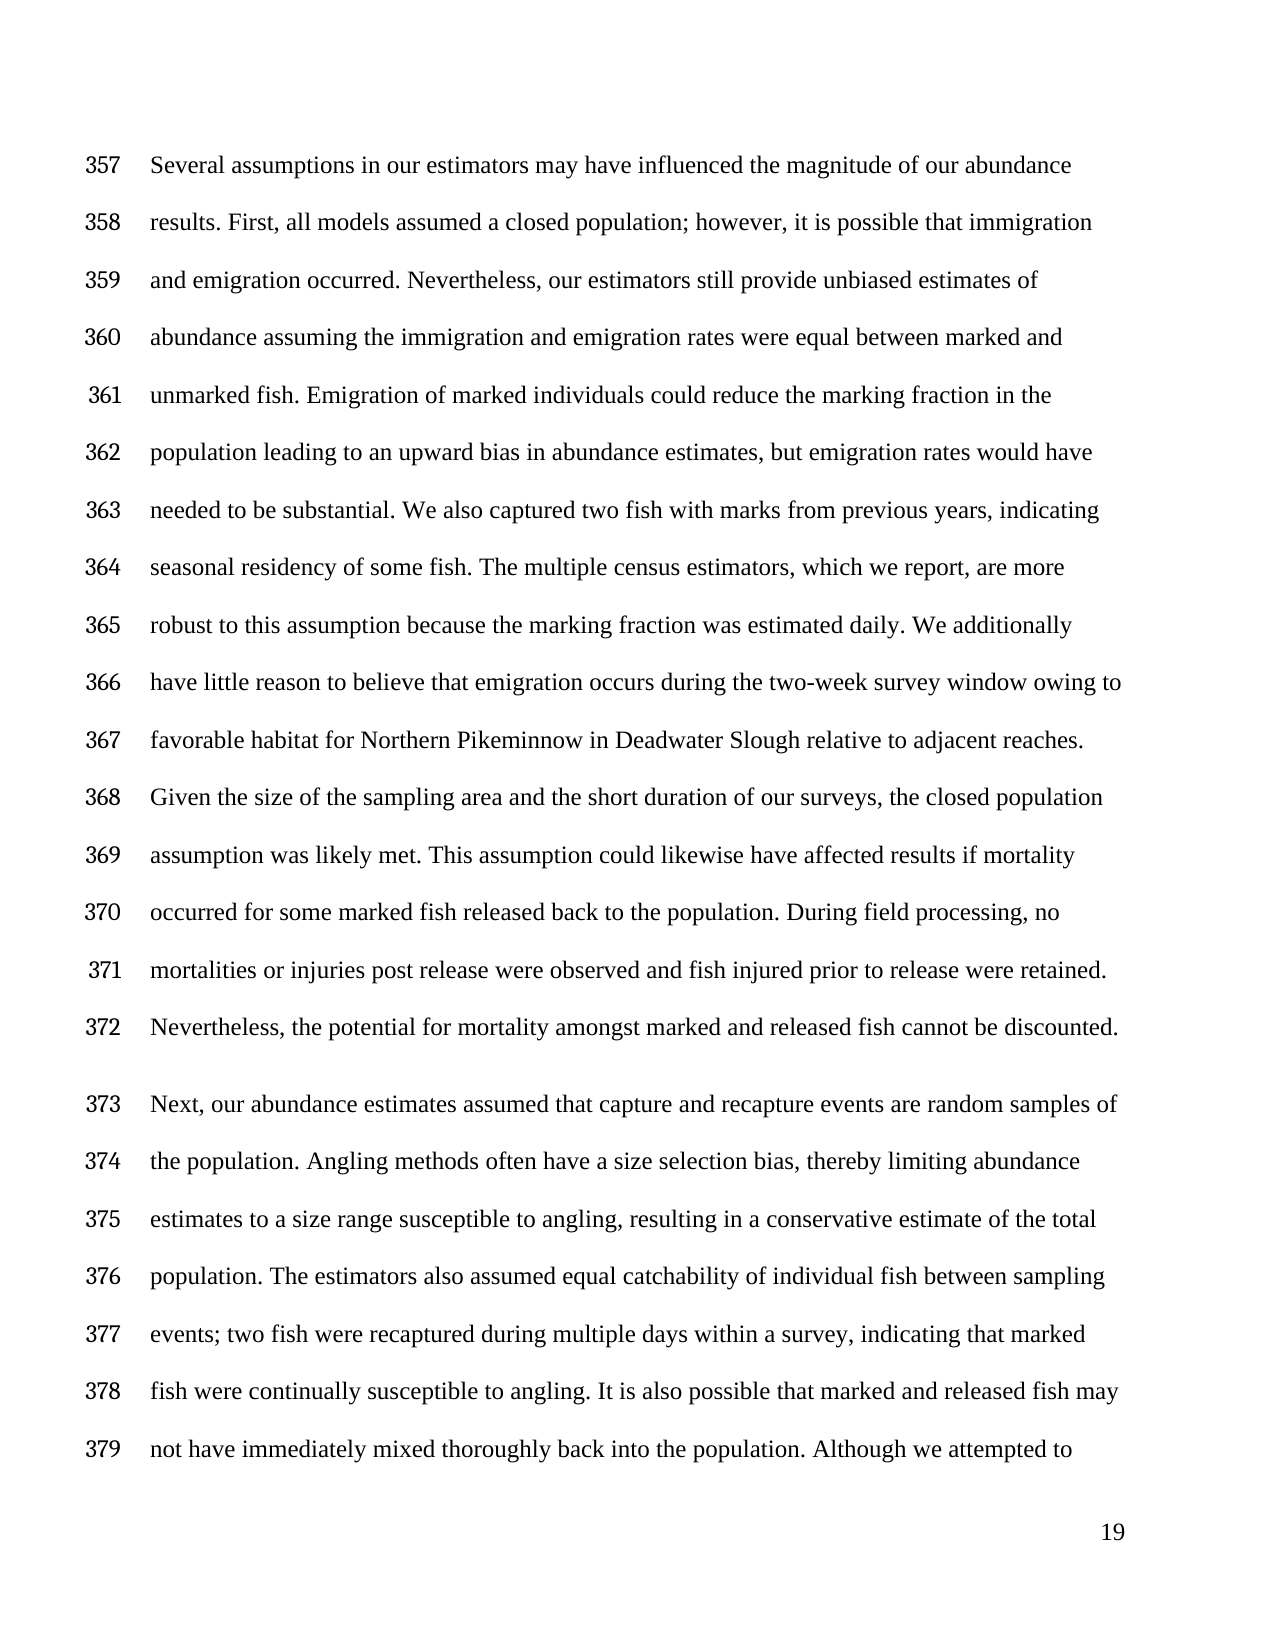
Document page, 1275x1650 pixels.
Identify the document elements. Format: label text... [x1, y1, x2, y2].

text Several assumptions in our estimators may have influenced the magnitude of our abundance results. First, all models assumed a closed population; however, it is possible that immigration and emigration occurred. Nevertheless, our estimators still provide unbiased estimates of abundance assuming the immigration and emigration rates were equal between marked and unmarked fish. Emigration of marked individuals could reduce the marking fraction in the population leading to an upward bias in abundance estimates, but emigration rates would have needed to be substantial. We also captured two fish with marks from previous years, indicating seasonal residency of some fish. The multiple census estimators, which we report, are more robust to this assumption because the marking fraction was estimated daily. We additionally have little reason to believe that emigration occurs during the two-week survey window owing to favorable habitat for Northern Pikeminnow in Deadwater Slough relative to adjacent reaches. Given the size of the sampling area and the short duration of our surveys, the closed population assumption was likely met. This assumption could likewise have affected results if mortality occurred for some marked fish released back to the population. During field processing, no mortalities or injuries post release were observed and fish injured prior to release were retained. Nevertheless, the potential for mortality amongst marked and released fish cannot be discounted. [150, 150, 1125, 1041]
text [150, 1089, 1125, 1462]
